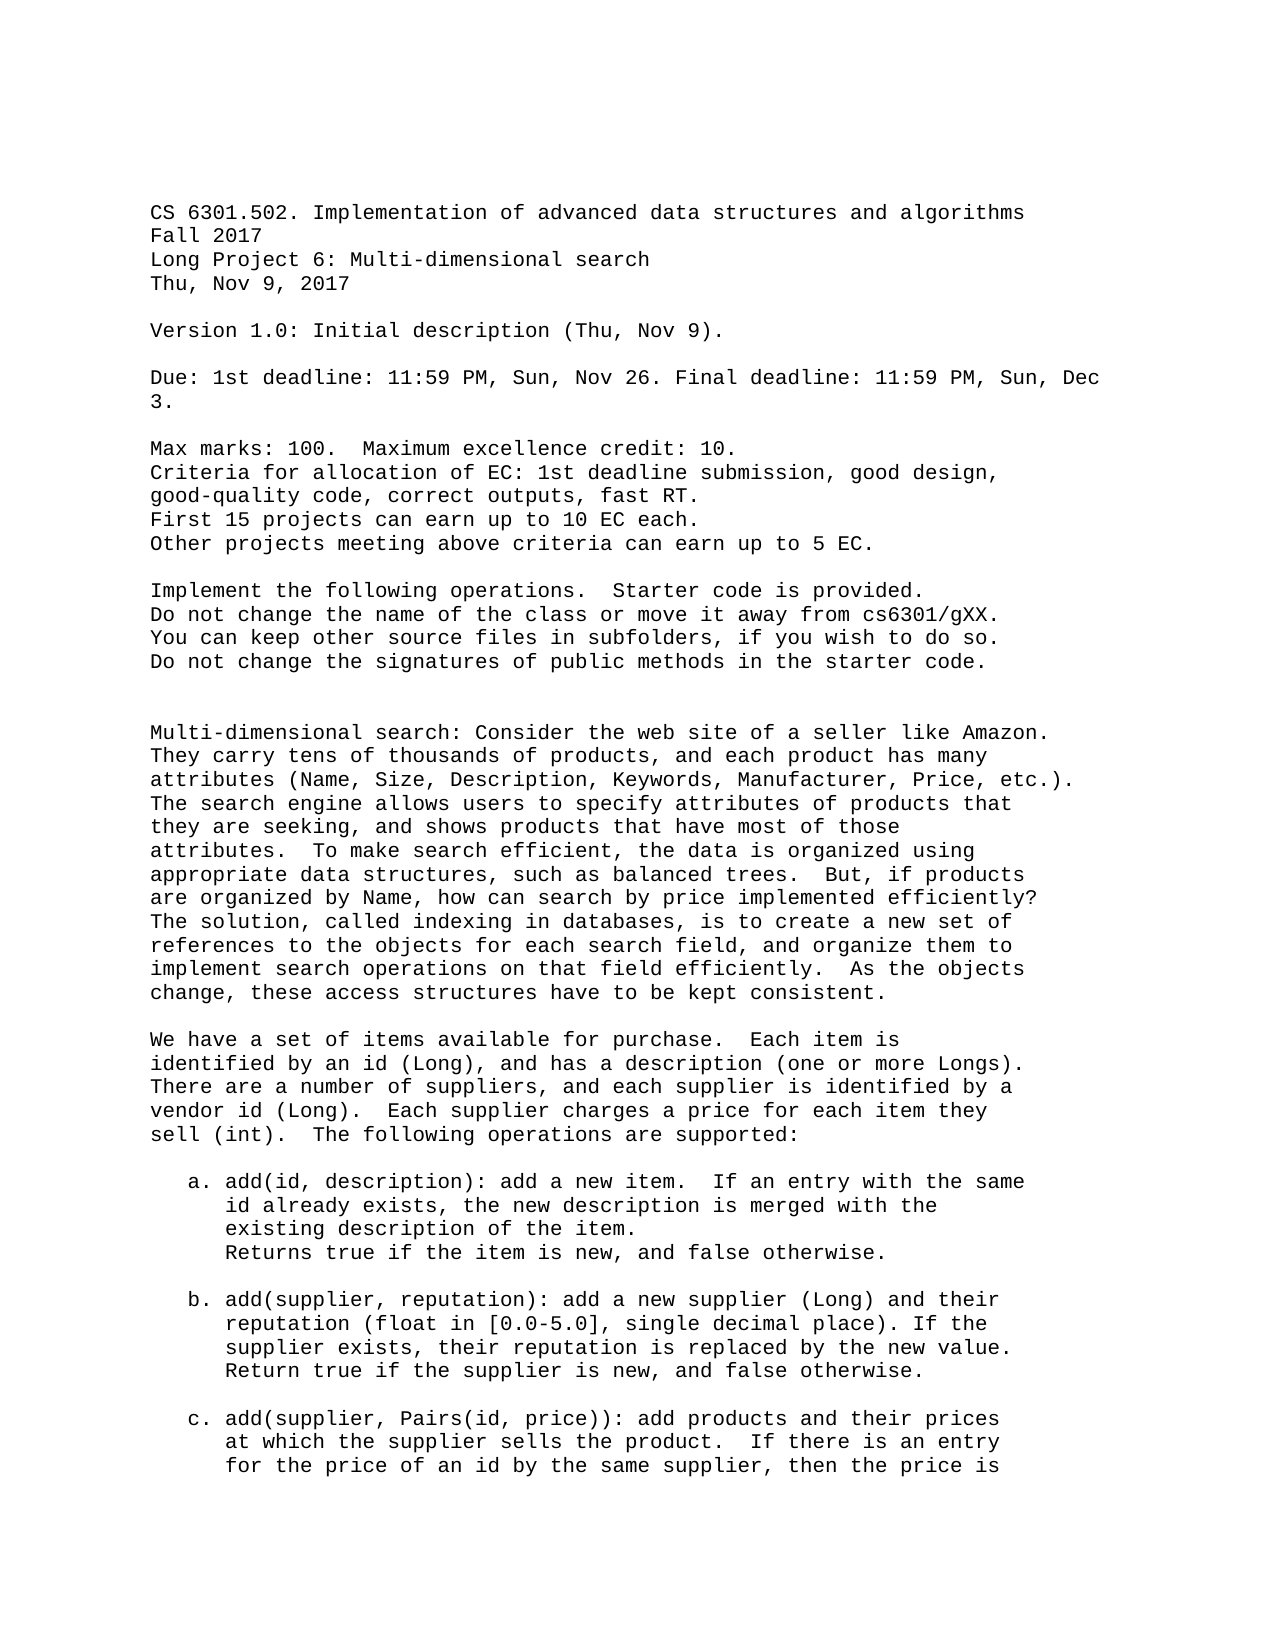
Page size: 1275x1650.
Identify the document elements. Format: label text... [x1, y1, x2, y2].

text for the price of an id by the same supplier, then the price is [150, 1455, 1125, 1478]
text Version 1.0: Initial description (Thu, Nov 9). [150, 320, 1125, 343]
text Other projects meeting above criteria can earn up to 5 EC. [150, 533, 1125, 556]
text They carry tens of thousands of products, and each product has many [150, 746, 1125, 769]
text b. add(supplier, reputation): add a new supplier (Long) and their [150, 1289, 1125, 1313]
text attributes. To make search efficient, the data is organized using [150, 840, 1125, 864]
text Multi-dimensional search: Consider the web site of a seller like Amazon. [150, 722, 1125, 746]
text identified by an id (Long), and has a description (one or more Longs). [150, 1053, 1125, 1077]
text sell (int). The following operations are supported: [150, 1124, 1125, 1147]
text are organized by Name, how can search by price implemented efficiently? [150, 887, 1125, 911]
text Fall 2017 [150, 225, 1125, 249]
text Criteria for allocation of EC: 1st deadline submission, good design, [150, 462, 1125, 485]
text Do not change the name of the class or move it away from cs6301/gXX. [150, 604, 1125, 627]
text change, these access structures have to be kept consistent. [150, 982, 1125, 1006]
text We have a set of items available for purchase. Each item is [150, 1029, 1125, 1053]
text implement search operations on that field efficiently. As the objects [150, 958, 1125, 982]
text existing description of the item. [150, 1218, 1125, 1242]
text at which the supplier sells the product. If there is an entry [150, 1431, 1125, 1455]
text references to the objects for each search field, and organize them to [150, 935, 1125, 958]
text CS 6301.502. Implementation of advanced data structures and algorithms [150, 202, 1125, 225]
text c. add(supplier, Pairs(id, price)): add products and their prices [150, 1408, 1125, 1431]
text appropriate data structures, such as balanced trees. But, if products [150, 864, 1125, 887]
text reputation (float in [0.0-5.0], single decimal place). If the [150, 1313, 1125, 1337]
text The solution, called indexing in databases, is to create a new set of [150, 911, 1125, 935]
text supplier exists, their reputation is replaced by the new value. [150, 1337, 1125, 1360]
text Thu, Nov 9, 2017 [150, 273, 1125, 296]
text a. add(id, description): add a new item. If an entry with the same [150, 1171, 1125, 1195]
text Implement the following operations. Starter code is provided. [150, 580, 1125, 604]
text vendor id (Long). Each supplier charges a price for each item they [150, 1100, 1125, 1124]
text Returns true if the item is new, and false otherwise. [150, 1242, 1125, 1266]
text Max marks: 100. Maximum excellence credit: 10. [150, 438, 1125, 462]
text You can keep other source files in subfolders, if you wish to do so. [150, 627, 1125, 651]
text The search engine allows users to specify attributes of products that [150, 793, 1125, 816]
text Return true if the supplier is new, and false otherwise. [150, 1360, 1125, 1384]
text good-quality code, correct outputs, fast RT. [150, 485, 1125, 509]
text id already exists, the new description is merged with the [150, 1195, 1125, 1218]
text Long Project 6: Multi-dimensional search [150, 249, 1125, 273]
text attributes (Name, Size, Description, Keywords, Manufacturer, Price, etc.). [150, 769, 1125, 793]
text Due: 1st deadline: 11:59 PM, Sun, Nov 26. Final deadline: 11:59 PM, Sun, Dec 3. [150, 367, 1125, 414]
text First 15 projects can earn up to 10 EC each. [150, 509, 1125, 533]
text Do not change the signatures of public methods in the starter code. [150, 651, 1125, 674]
text they are seeking, and shows products that have most of those [150, 816, 1125, 840]
text There are a number of suppliers, and each supplier is identified by a [150, 1077, 1125, 1100]
